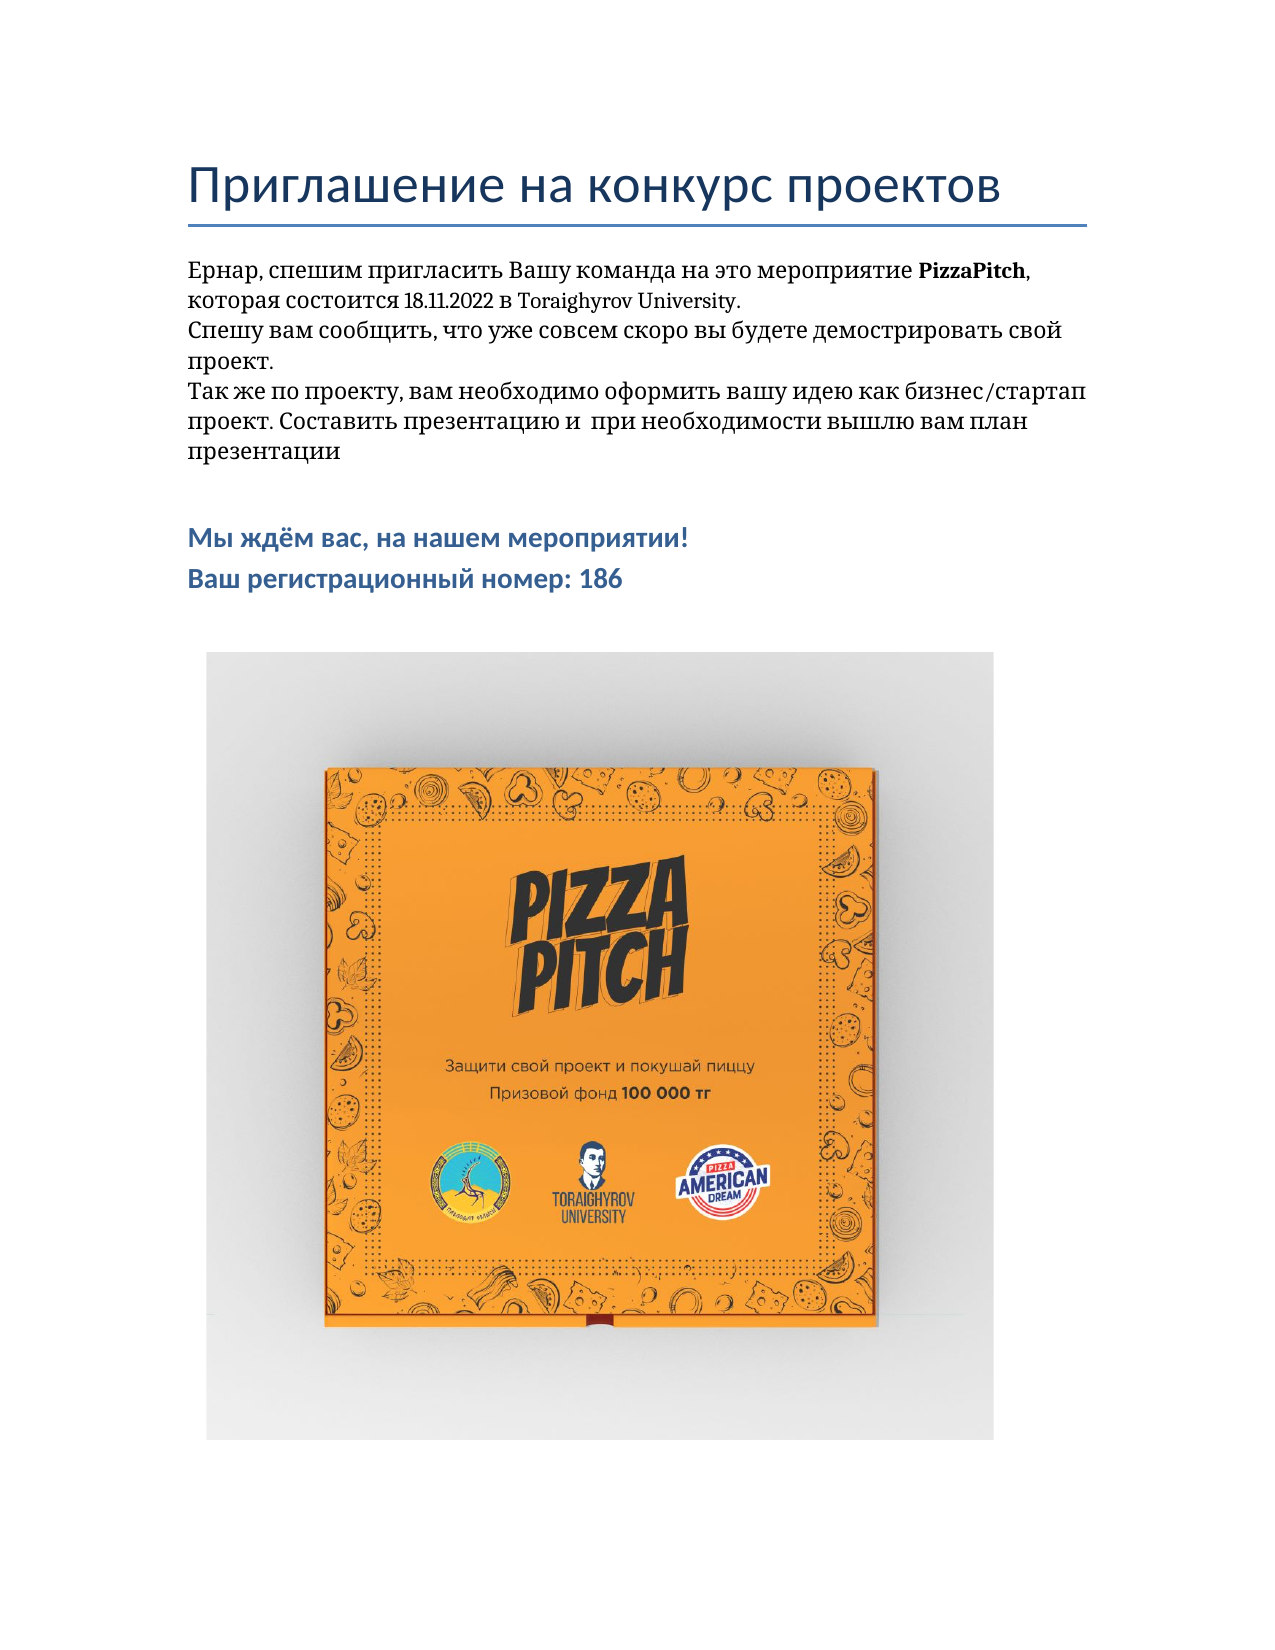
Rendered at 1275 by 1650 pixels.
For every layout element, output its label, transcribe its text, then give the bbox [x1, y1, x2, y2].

text Ернар, спешим пригласить Вашу команда на это мероприятие PizzaPitch, которая состоится 18.11.2022 в Toraighyrov University. Спешу вам сообщить, что уже совсем скоро вы будете демострировать свой проект. Так же по проекту, вам необходимо оформить вашу идею как бизнес/стартап проект. Составить презентацию и при необходимости вышлю вам план презентации [187, 258, 1087, 465]
title Приглашение на конкурс проектов [187, 150, 1087, 227]
subtitle Мы ждём вас, на нашем мероприятии! Ваш регистрационный номер: 186 [187, 519, 1087, 596]
picture [206, 652, 994, 1440]
